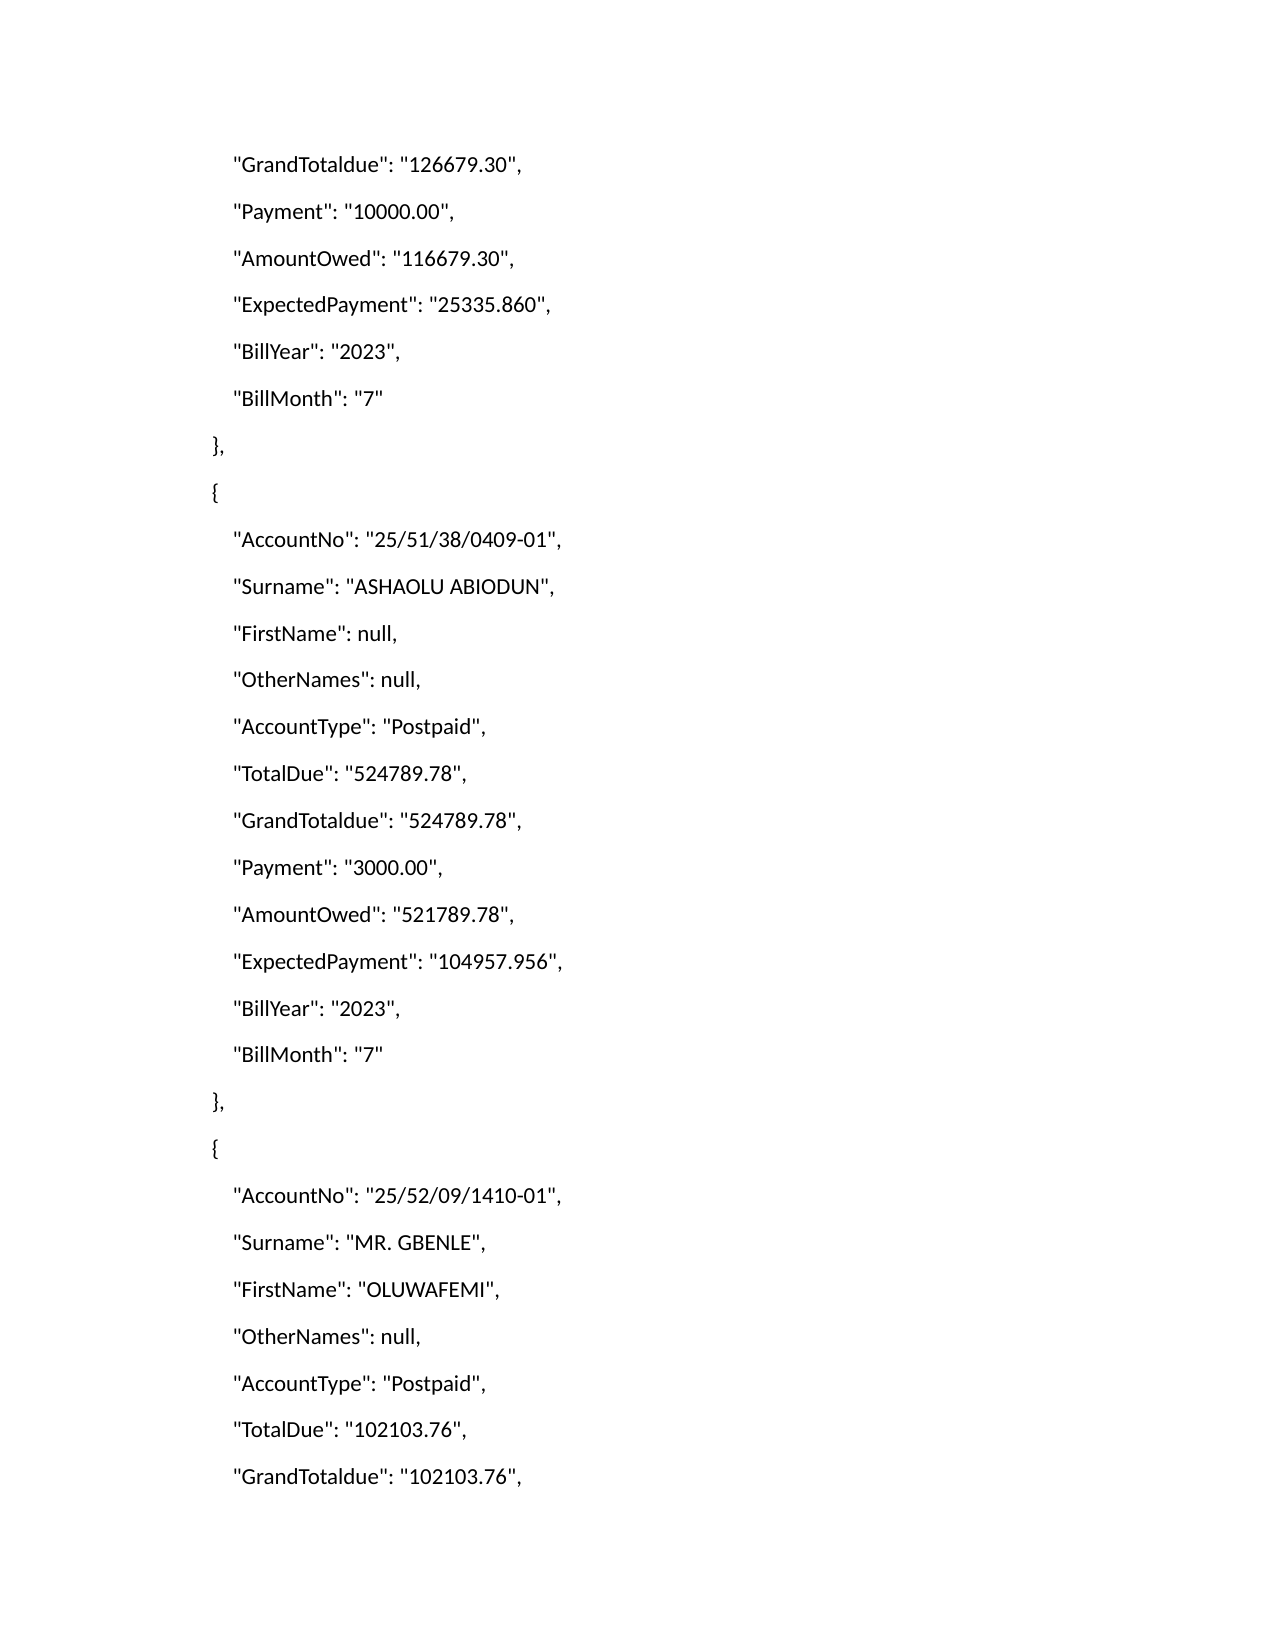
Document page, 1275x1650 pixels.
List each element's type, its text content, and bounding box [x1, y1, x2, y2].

text "BillMonth": "7" [150, 384, 1125, 412]
text "Payment": "10000.00", [150, 197, 1125, 225]
text "FirstName": null, [150, 619, 1125, 647]
text }, [150, 431, 1125, 459]
text "AmountOwed": "116679.30", [150, 244, 1125, 272]
text "ExpectedPayment": "25335.860", [150, 291, 1125, 319]
text "BillYear": "2023", [150, 337, 1125, 366]
text "GrandTotaldue": "126679.30", [150, 150, 1125, 178]
text "Surname": "ASHAOLU ABIODUN", [150, 572, 1125, 600]
text "AccountNo": "25/51/38/0409-01", [150, 525, 1125, 553]
text { [150, 478, 1125, 506]
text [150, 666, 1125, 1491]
